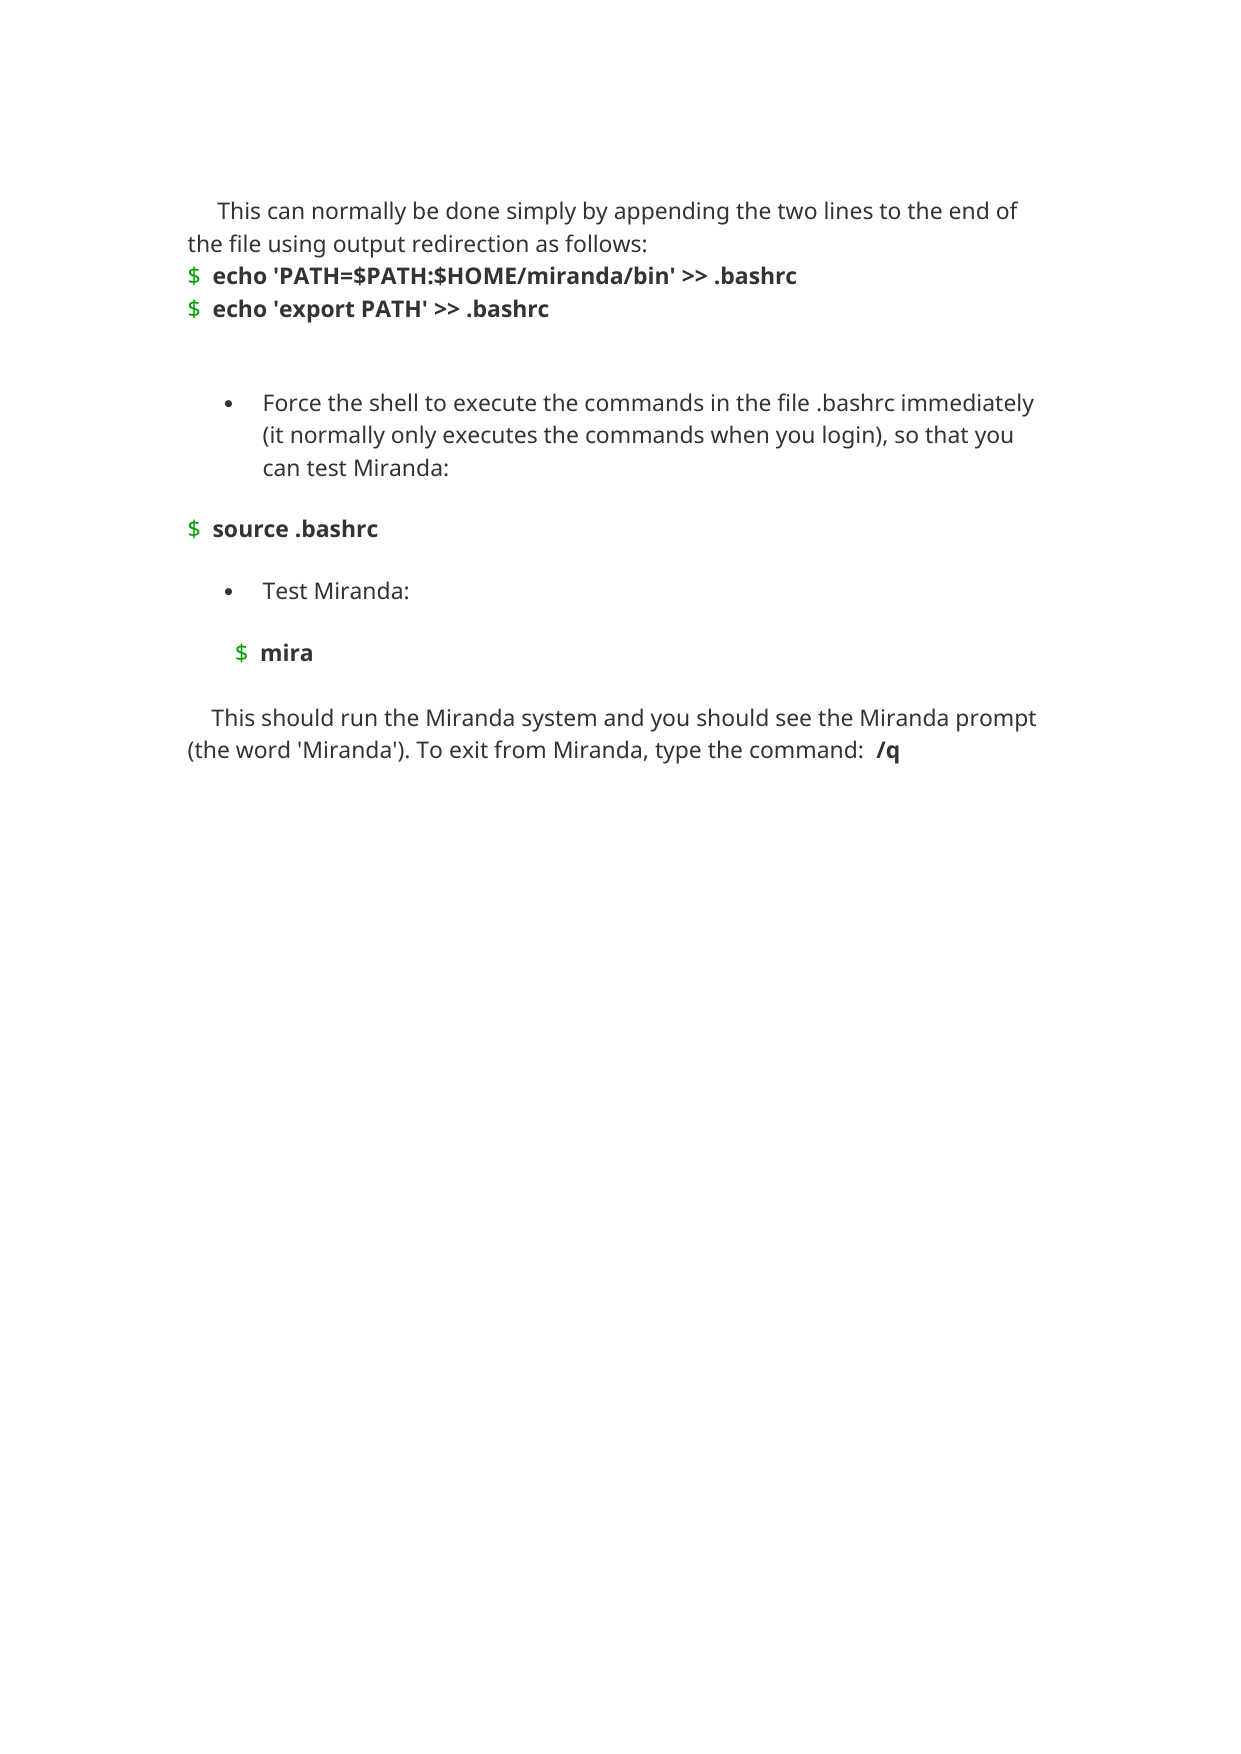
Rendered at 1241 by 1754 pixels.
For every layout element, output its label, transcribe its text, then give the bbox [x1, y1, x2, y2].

text $ echo 'PATH=$PATH:$HOME/miranda/bin' >> .bashrc [187, 259, 1053, 292]
text This should run the Miranda system and you should see the Miranda prompt (the word 'Miranda'). To exit from Miranda, type the command: /q [187, 701, 1053, 766]
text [187, 162, 1053, 259]
text $ mira [187, 636, 1053, 669]
list Test Miranda: [225, 574, 1053, 607]
text $ echo 'export PATH' >> .bashrc [187, 292, 1053, 324]
text $ source .bashrc [187, 513, 1053, 545]
list Force the shell to execute the commands in the file .bashrc immediately (it normally only executes the commands when you login), so that you can test Miranda: [225, 386, 1053, 484]
